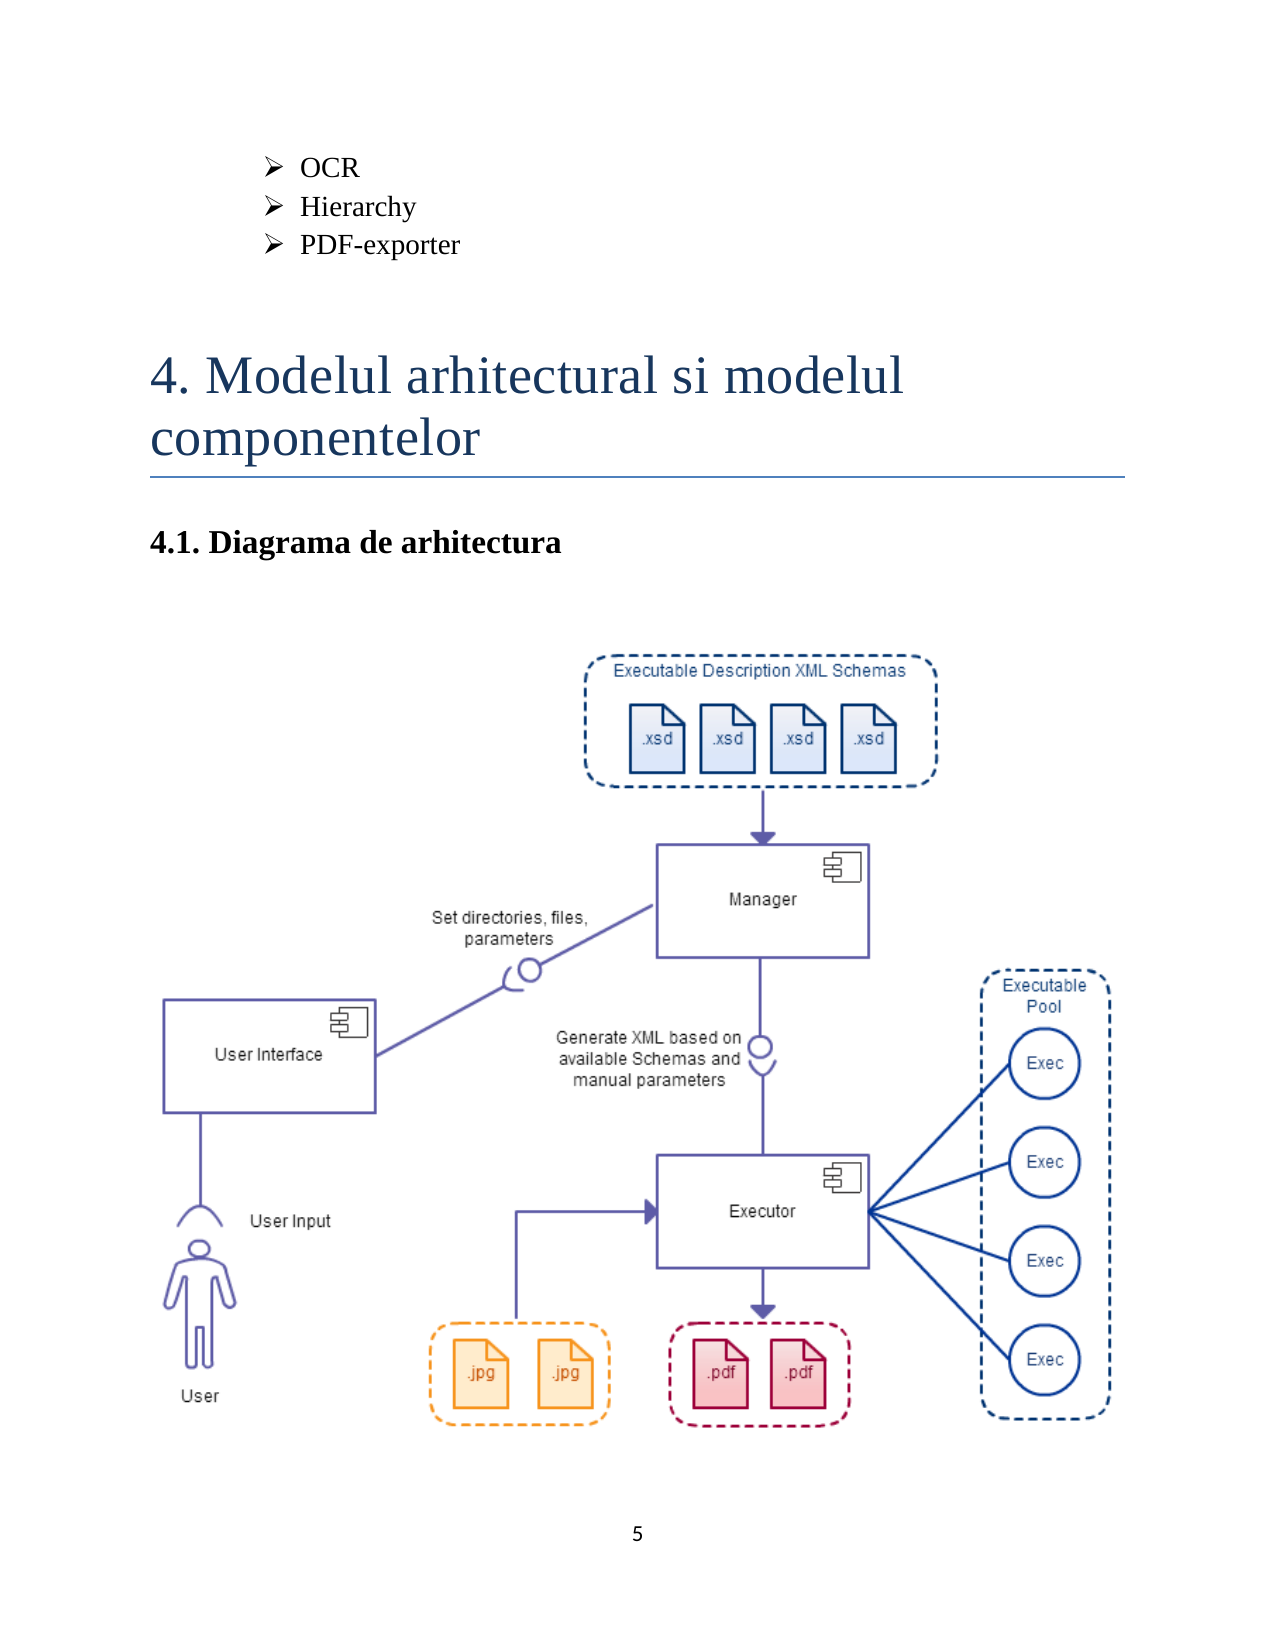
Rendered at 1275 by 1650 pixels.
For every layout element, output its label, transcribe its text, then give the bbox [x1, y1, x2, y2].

picture [150, 643, 1124, 1432]
title 4. Modelul arhitectural si modelul componentelor [150, 343, 1125, 476]
text 4.1. Diagrama de arhitectura [150, 523, 1125, 561]
list OCR [262, 150, 1125, 184]
list Hierarchy [262, 189, 1125, 222]
list PDF-exporter [262, 227, 1125, 261]
